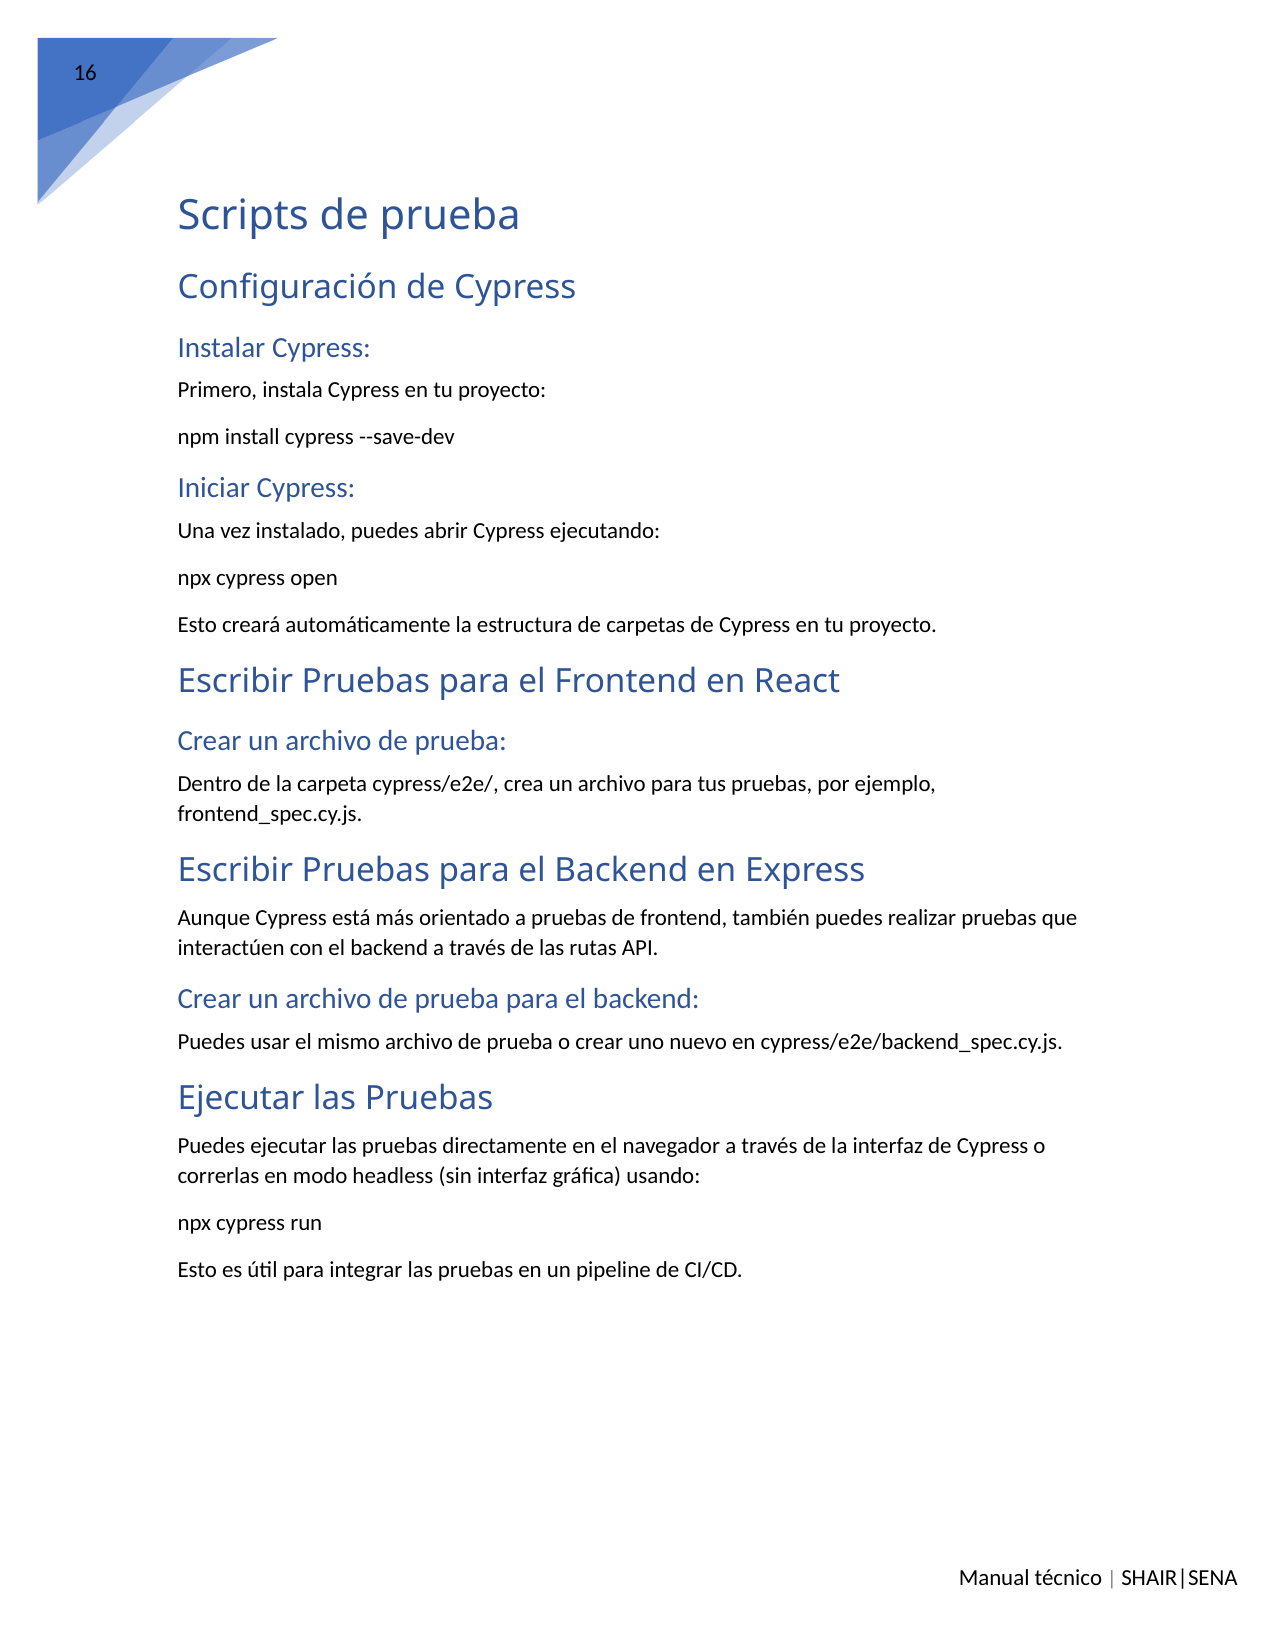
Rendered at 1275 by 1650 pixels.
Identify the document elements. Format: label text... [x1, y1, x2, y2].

text npm install cypress --save-dev [177, 422, 1098, 450]
subtitle Iniciar Cypress: [177, 469, 1098, 505]
subtitle Configuración de Cypress [177, 263, 1098, 308]
subtitle Scripts de prueba [177, 185, 1098, 242]
text Dentro de la carpeta cypress/e2e/, crea un archivo para tus pruebas, por ejemplo, frontend_spec.cy.js. [177, 769, 1098, 827]
subtitle Crear un archivo de prueba para el backend: [177, 980, 1098, 1016]
subtitle Escribir Pruebas para el Backend en Express [177, 846, 1098, 891]
text Puedes ejecutar las pruebas directamente en el navegador a través de la interfaz de Cypress o correrlas en modo headless (sin interfaz gráfica) usando: [177, 1131, 1098, 1189]
subtitle Ejecutar las Pruebas [177, 1074, 1098, 1119]
subtitle Crear un archivo de prueba: [177, 722, 1098, 758]
picture [37, 37, 279, 206]
text Una vez instalado, puedes abrir Cypress ejecutando: [177, 516, 1098, 544]
text Puedes usar el mismo archivo de prueba o crear uno nuevo en cypress/e2e/backend_spec.cy.js. [177, 1027, 1098, 1055]
text npx cypress run [177, 1208, 1098, 1236]
text Primero, instala Cypress en tu proyecto: [177, 375, 1098, 403]
text npx cypress open [177, 563, 1098, 591]
text Aunque Cypress está más orientado a pruebas de frontend, también puedes realizar pruebas que interactúen con el backend a través de las rutas API. [177, 903, 1098, 962]
text Esto creará automáticamente la estructura de carpetas de Cypress en tu proyecto. [177, 610, 1098, 638]
text Esto es útil para integrar las pruebas en un pipeline de CI/CD. [177, 1255, 1098, 1283]
subtitle Escribir Pruebas para el Frontend en React [177, 657, 1098, 702]
subtitle Instalar Cypress: [177, 329, 1098, 364]
